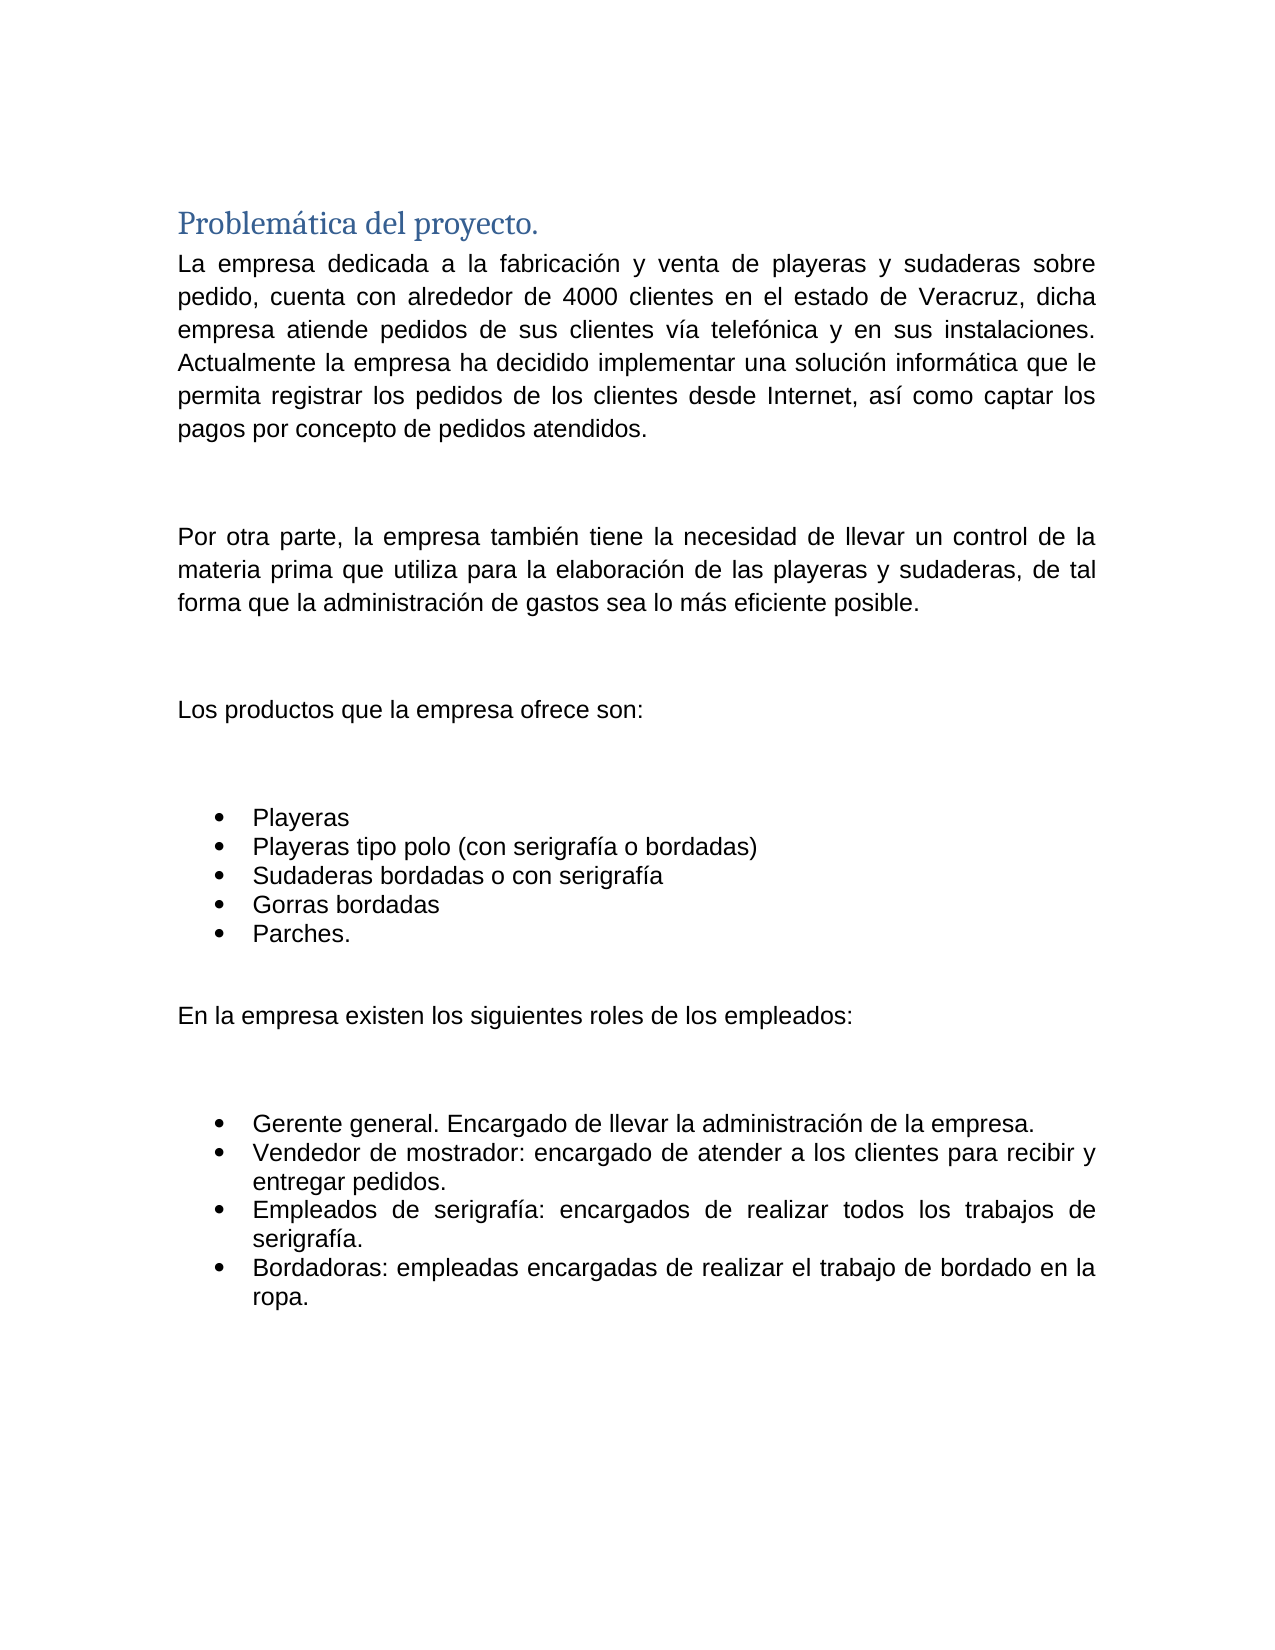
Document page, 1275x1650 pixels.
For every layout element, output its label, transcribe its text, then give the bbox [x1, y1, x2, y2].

text Por otra parte, la empresa también tiene la necesidad de llevar un control de la materia prima que utiliza para la elaboración de las playeras y sudaderas, de tal forma que la administración de gastos sea lo más eficiente posible. [177, 522, 1098, 616]
list Playeras tipo polo (con serigrafía o bordadas) [215, 832, 1098, 861]
text La empresa dedicada a la fabricación y venta de playeras y sudaderas sobre pedido, cuenta con alrededor de 4000 clientes en el estado de Veracruz, dicha empresa atiende pedidos de sus clientes vía telefónica y en sus instalaciones. Actualmente la empresa ha decidido implementar una solución informática que le permita registrar los pedidos de los clientes desde Internet, así como captar los pagos por concepto de pedidos atendidos. [177, 249, 1098, 443]
list Sudaderas bordadas o con serigrafía [215, 861, 1098, 890]
list Gerente general. Encargado de llevar la administración de la empresa. [215, 1109, 1098, 1138]
list Vendedor de mostrador: encargado de atender a los clientes para recibir y entregar pedidos. [215, 1138, 1098, 1195]
text En la empresa existen los siguientes roles de los empleados: [177, 1001, 1098, 1030]
list Playeras [215, 803, 1098, 832]
list Gorras bordadas [215, 890, 1098, 918]
list Bordadoras: empleadas encargadas de realizar el trabajo de bordado en la ropa. [215, 1253, 1098, 1311]
list Parches. [215, 918, 1098, 947]
subtitle Problemática del proyecto. [177, 205, 1098, 243]
text Los productos que la empresa ofrece son: [177, 695, 1098, 724]
list Empleados de serigrafía: encargados de realizar todos los trabajos de serigrafía. [215, 1195, 1098, 1253]
